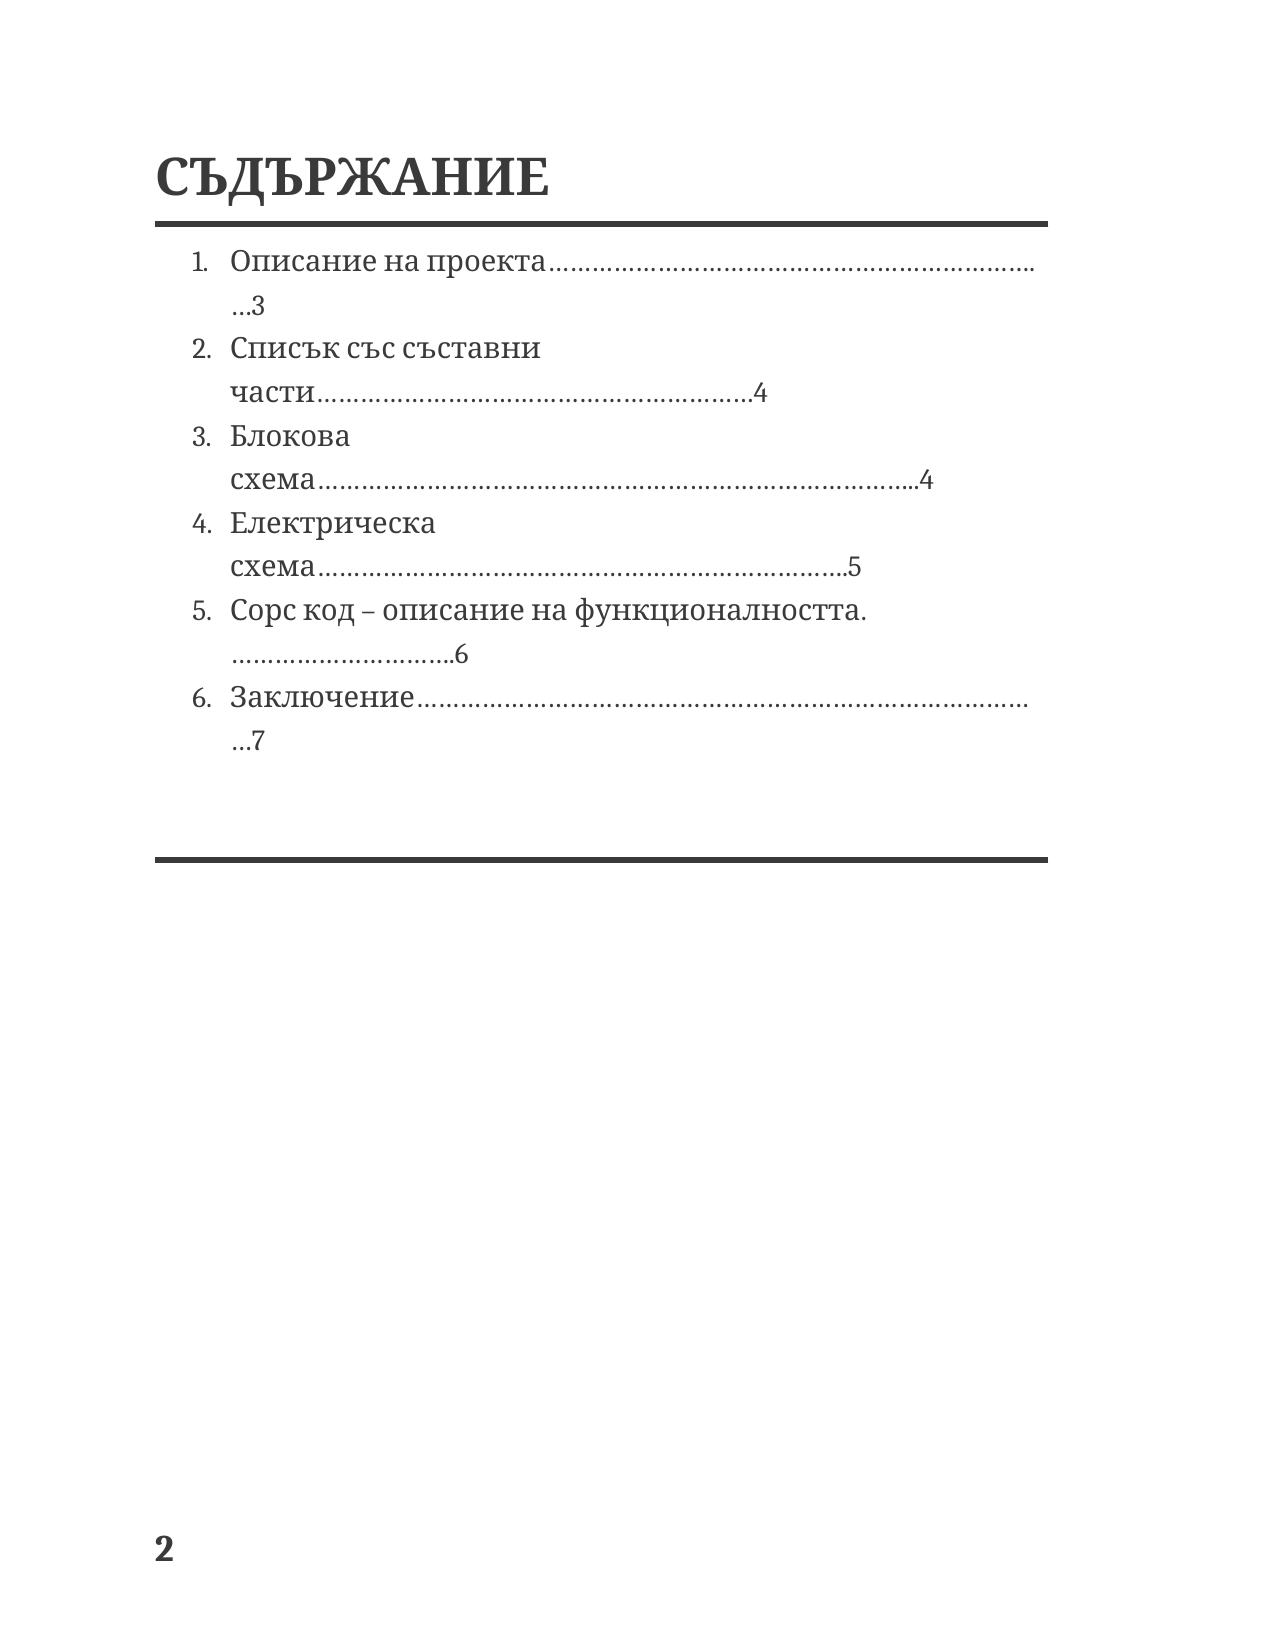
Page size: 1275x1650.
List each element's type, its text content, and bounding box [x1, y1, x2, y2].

list Сорс код – описание на функционалността.………………………….6 [192, 594, 1048, 671]
subtitle Съдържание [154, 148, 1048, 227]
list Заключение……………………………………………………………………………7 [192, 681, 1048, 758]
list Електрическа схема……………………………………………………………….5 [192, 507, 1048, 584]
list Описание на проекта………………………………………………………….…3 [192, 246, 1048, 323]
list Блокова схема………………………………………………………………………..4 [192, 420, 1048, 497]
list Списък със съставни части……………………………………………………4 [192, 333, 1048, 410]
